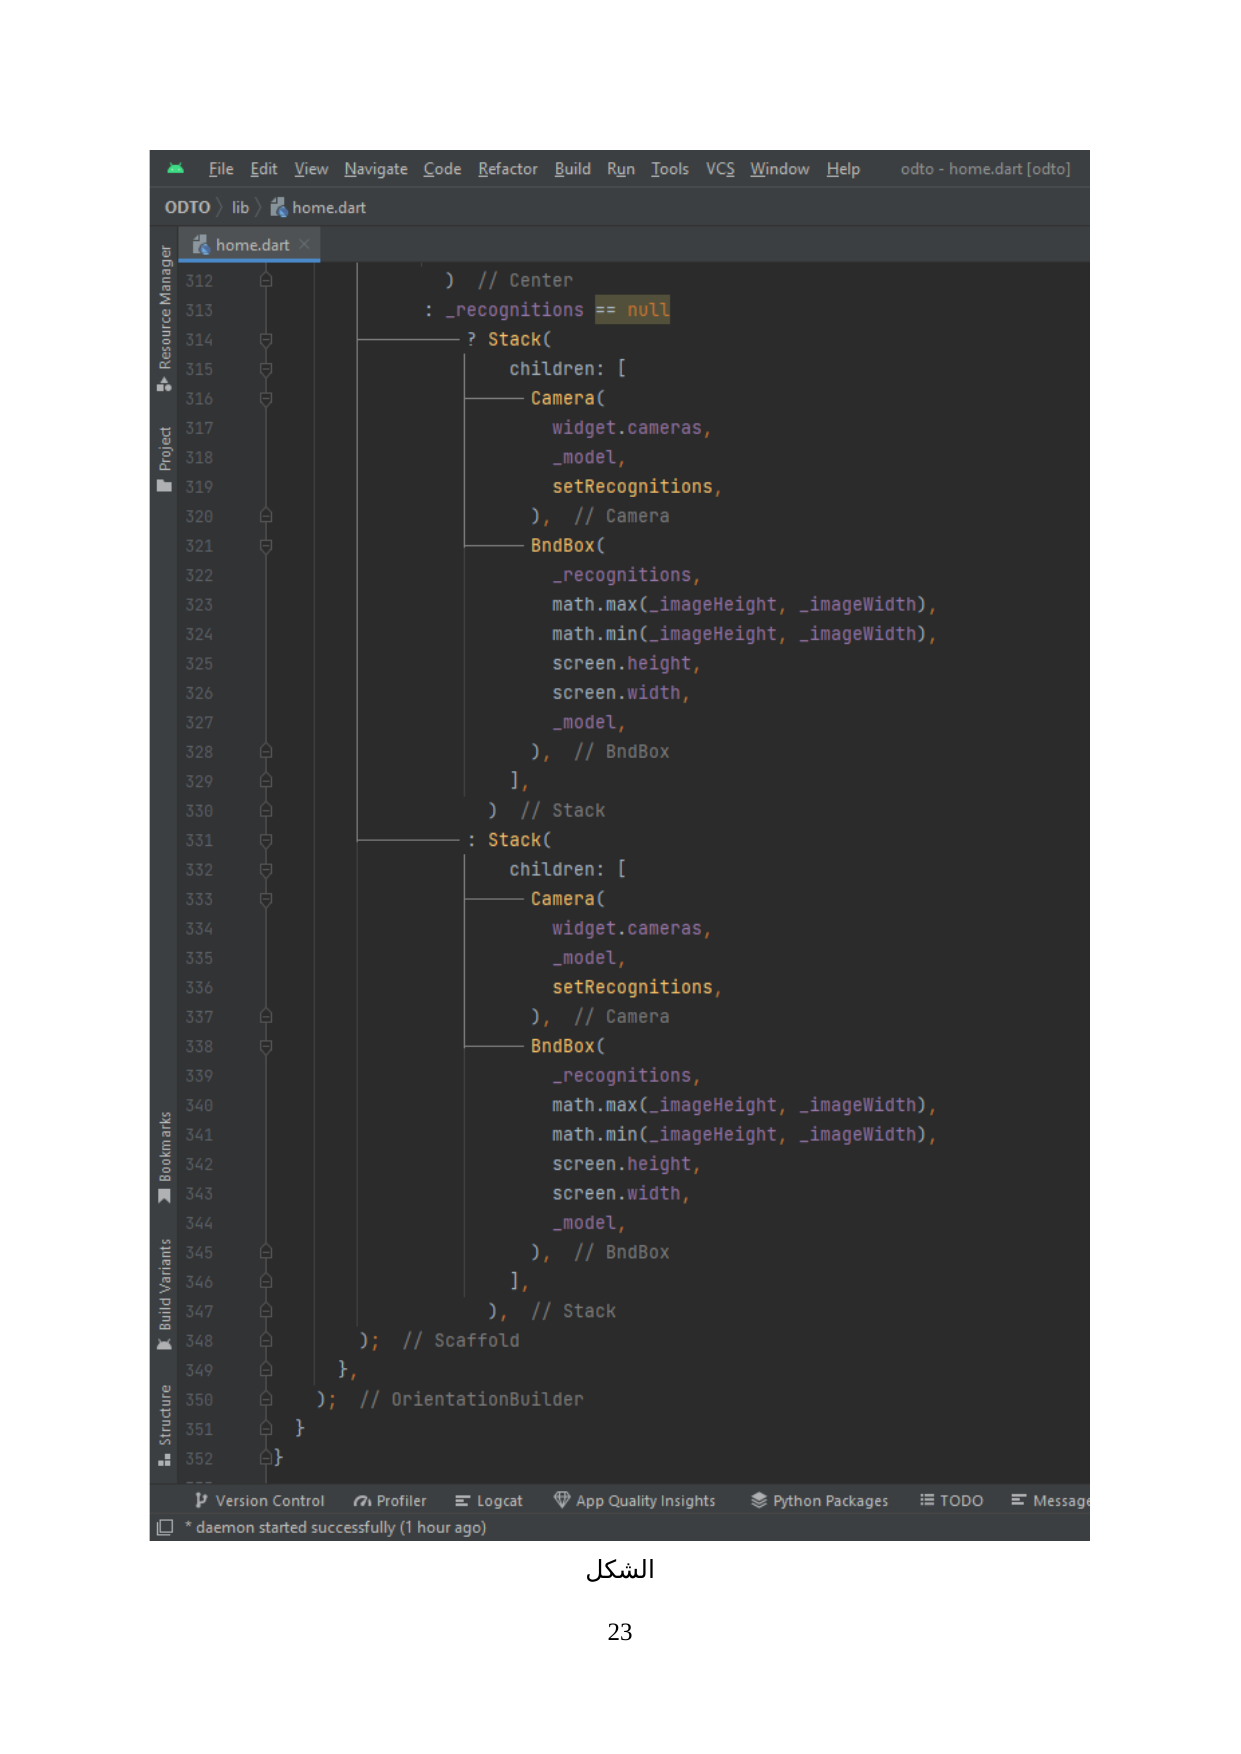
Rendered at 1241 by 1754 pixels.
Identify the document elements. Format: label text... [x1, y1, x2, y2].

text الشكل [150, 1555, 1090, 1584]
picture [149, 150, 1090, 1541]
